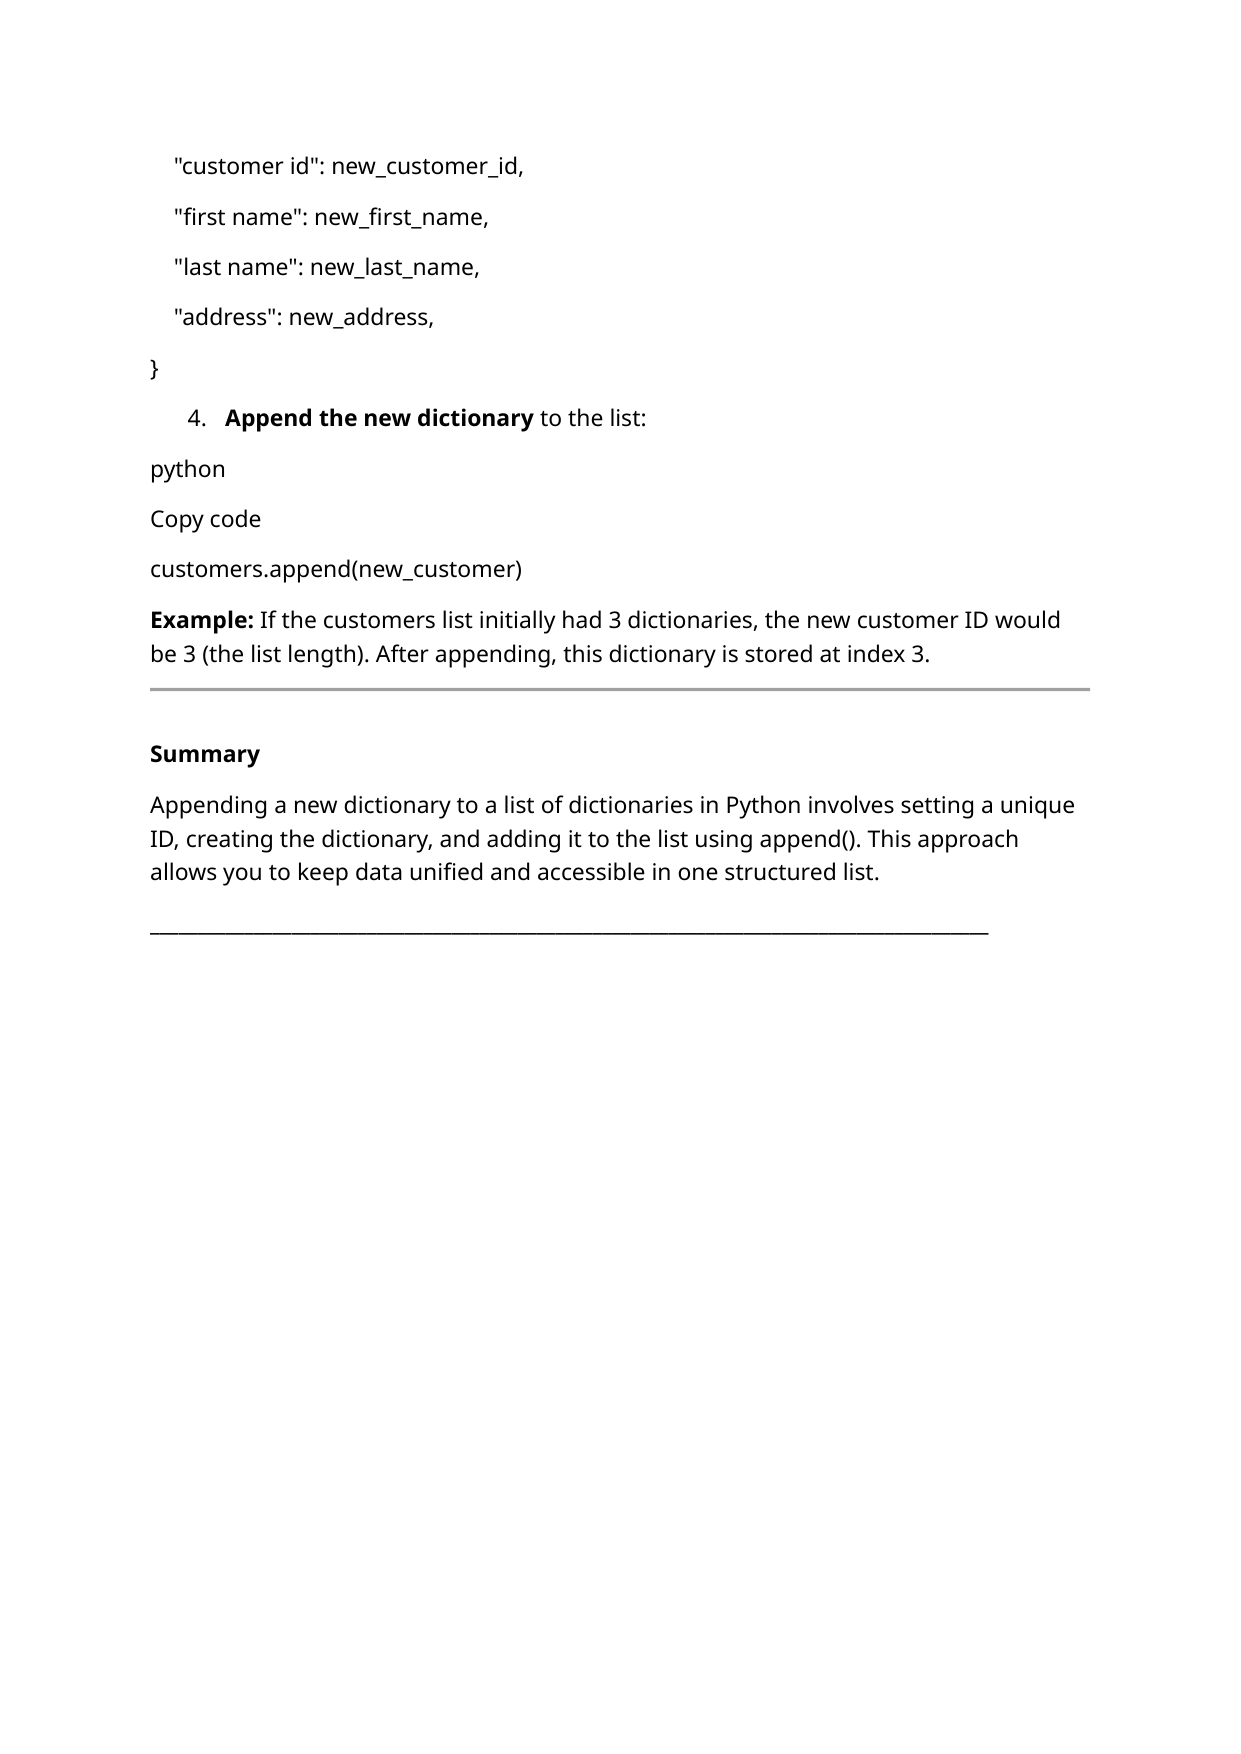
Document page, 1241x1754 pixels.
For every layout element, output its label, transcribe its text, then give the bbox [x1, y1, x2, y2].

text Summary [150, 738, 1090, 769]
text Example: If the customers list initially had 3 dictionaries, the new customer ID would be 3 (the list length). After appending, this dictionary is stored at index 3. [150, 604, 1090, 669]
text "first name": new_first_name, [150, 200, 1090, 232]
text Copy code [150, 503, 1090, 534]
text python [150, 452, 1090, 484]
text } [150, 352, 1090, 383]
text "customer id": new_customer_id, [150, 150, 1090, 181]
list Append the new dictionary to the list: [187, 402, 1090, 433]
text "address": new_address, [150, 301, 1090, 332]
text "last name": new_last_name, [150, 251, 1090, 282]
text Appending a new dictionary to a list of dictionaries in Python involves setting a unique ID, creating the dictionary, and adding it to the list using append(). This approach allows you to keep data unified and accessible in one structured list. [150, 789, 1090, 887]
text customers.append(new_customer) [150, 553, 1090, 584]
text _________________________________________________________________________________________ [150, 907, 1090, 938]
